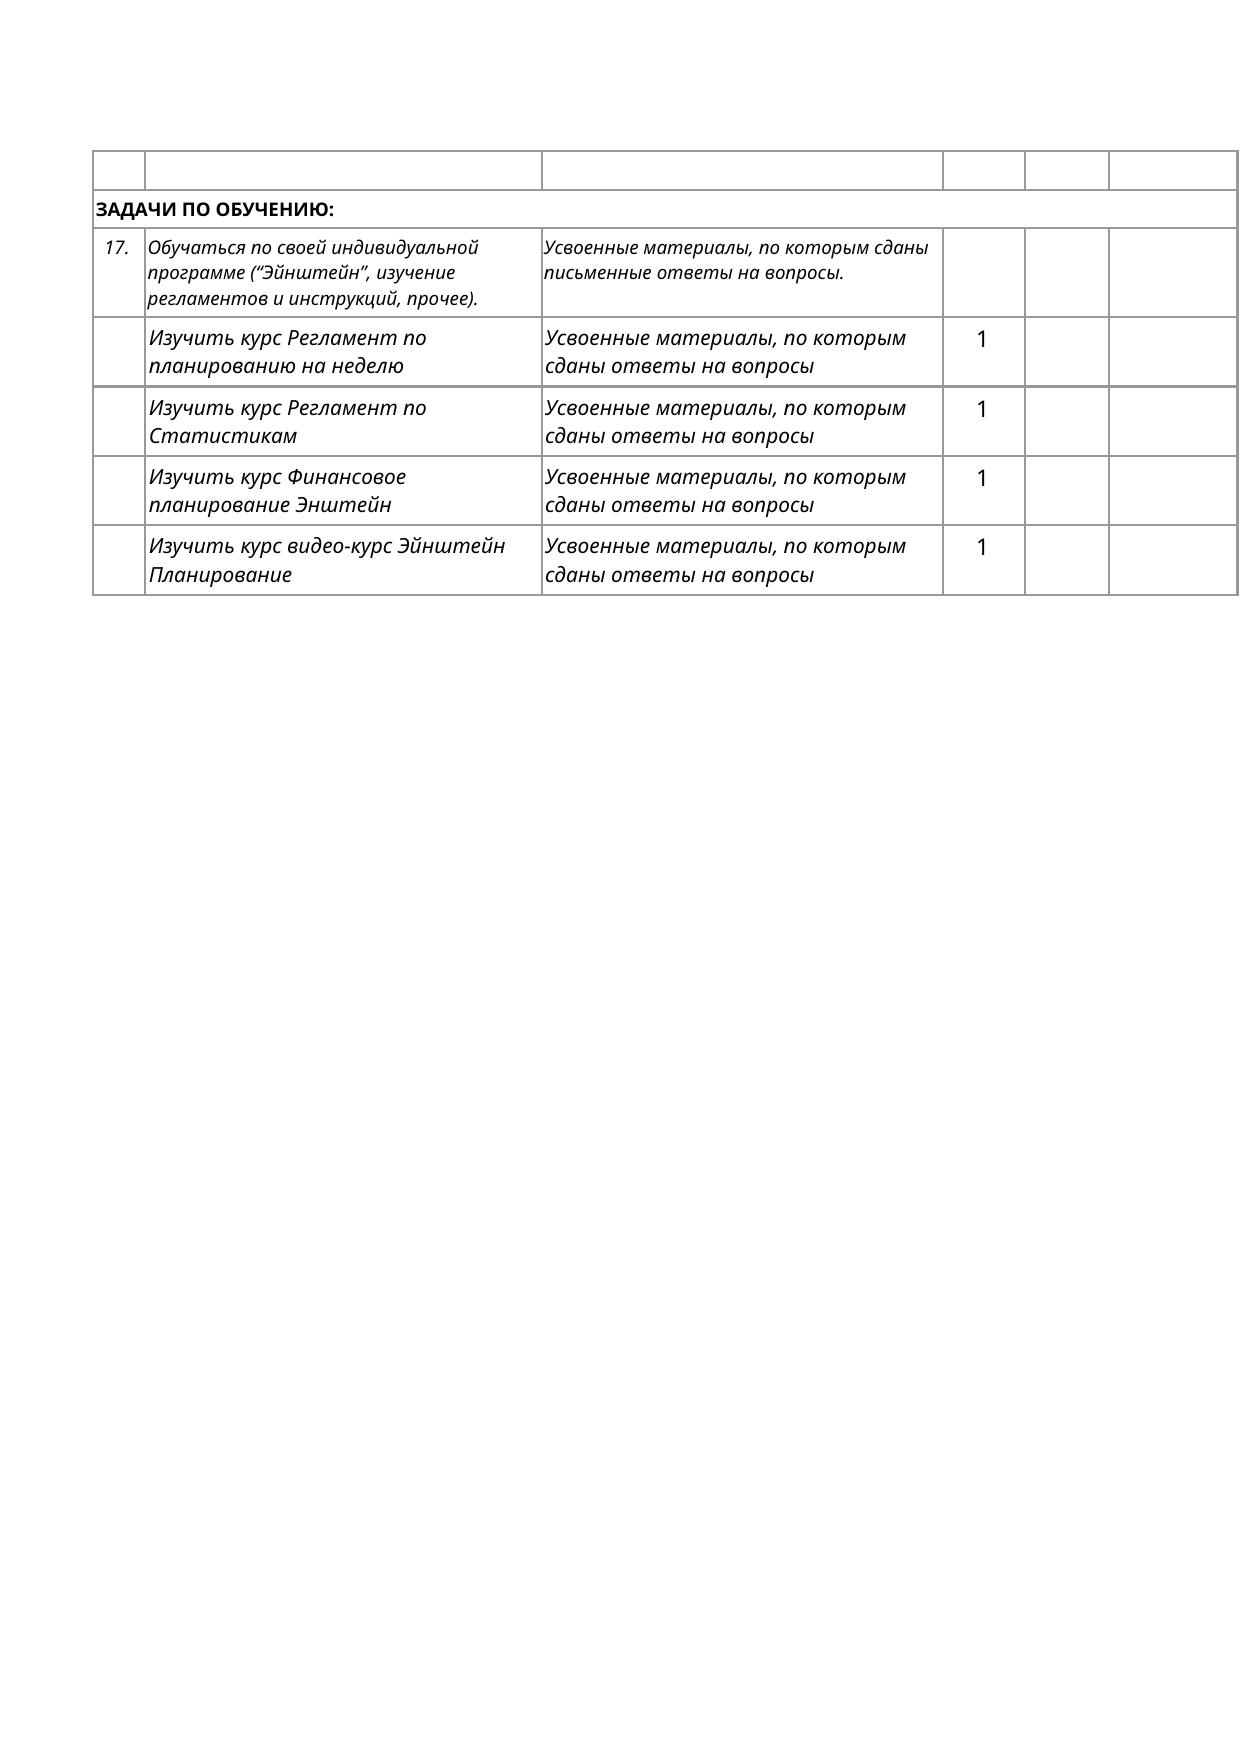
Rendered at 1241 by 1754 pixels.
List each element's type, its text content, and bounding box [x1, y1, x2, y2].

table_cell [543, 152, 942, 189]
table_cell Изучить курс видео-курс Эйнштейн Планирование [146, 526, 541, 593]
table_cell 1 [944, 318, 1024, 385]
table_cell [1026, 388, 1108, 455]
table_cell [1026, 229, 1108, 316]
table_cell [1026, 457, 1108, 524]
table_cell [94, 152, 144, 189]
table_cell 17. [94, 229, 144, 316]
table_cell Усвоенные материалы, по которым сданы ответы на вопросы [543, 526, 942, 593]
table_cell [1110, 388, 1236, 455]
table_cell [944, 229, 1024, 316]
table_cell 1 [944, 457, 1024, 524]
table_cell [1110, 526, 1236, 593]
table_cell ЗАДАЧИ ПО ОБУЧЕНИЮ: [94, 191, 1236, 227]
table_cell Усвоенные материалы, по которым сданы ответы на вопросы [543, 457, 942, 524]
table_cell [146, 152, 541, 189]
table_cell Изучить курс Регламент по планированию на неделю [146, 318, 541, 385]
table_cell 1 [944, 388, 1024, 455]
table_cell [94, 388, 144, 455]
table_cell Усвоенные материалы, по которым сданы письменные ответы на вопросы. [543, 229, 942, 316]
table_cell Изучить курс Регламент по Статистикам [146, 388, 541, 455]
table_cell [1110, 229, 1236, 316]
table_cell Изучить курс Финансовое планирование Энштейн [146, 457, 541, 524]
table_cell [1026, 526, 1108, 593]
table_cell [944, 152, 1024, 189]
table_cell 1 [944, 526, 1024, 593]
table_cell [1110, 152, 1236, 189]
table_cell [1110, 318, 1236, 385]
table_cell [1026, 152, 1108, 189]
table_cell [94, 526, 144, 593]
table_cell [1110, 457, 1236, 524]
table_cell [1026, 318, 1108, 385]
table_cell [94, 457, 144, 524]
table_cell [94, 318, 144, 385]
table_cell Усвоенные материалы, по которым сданы ответы на вопросы [543, 318, 942, 385]
table_cell Усвоенные материалы, по которым сданы ответы на вопросы [543, 388, 942, 455]
table_cell Обучаться по своей индивидуальной программе (“Эйнштейн”, изучение регламентов и инструкций, прочее). [146, 229, 541, 316]
